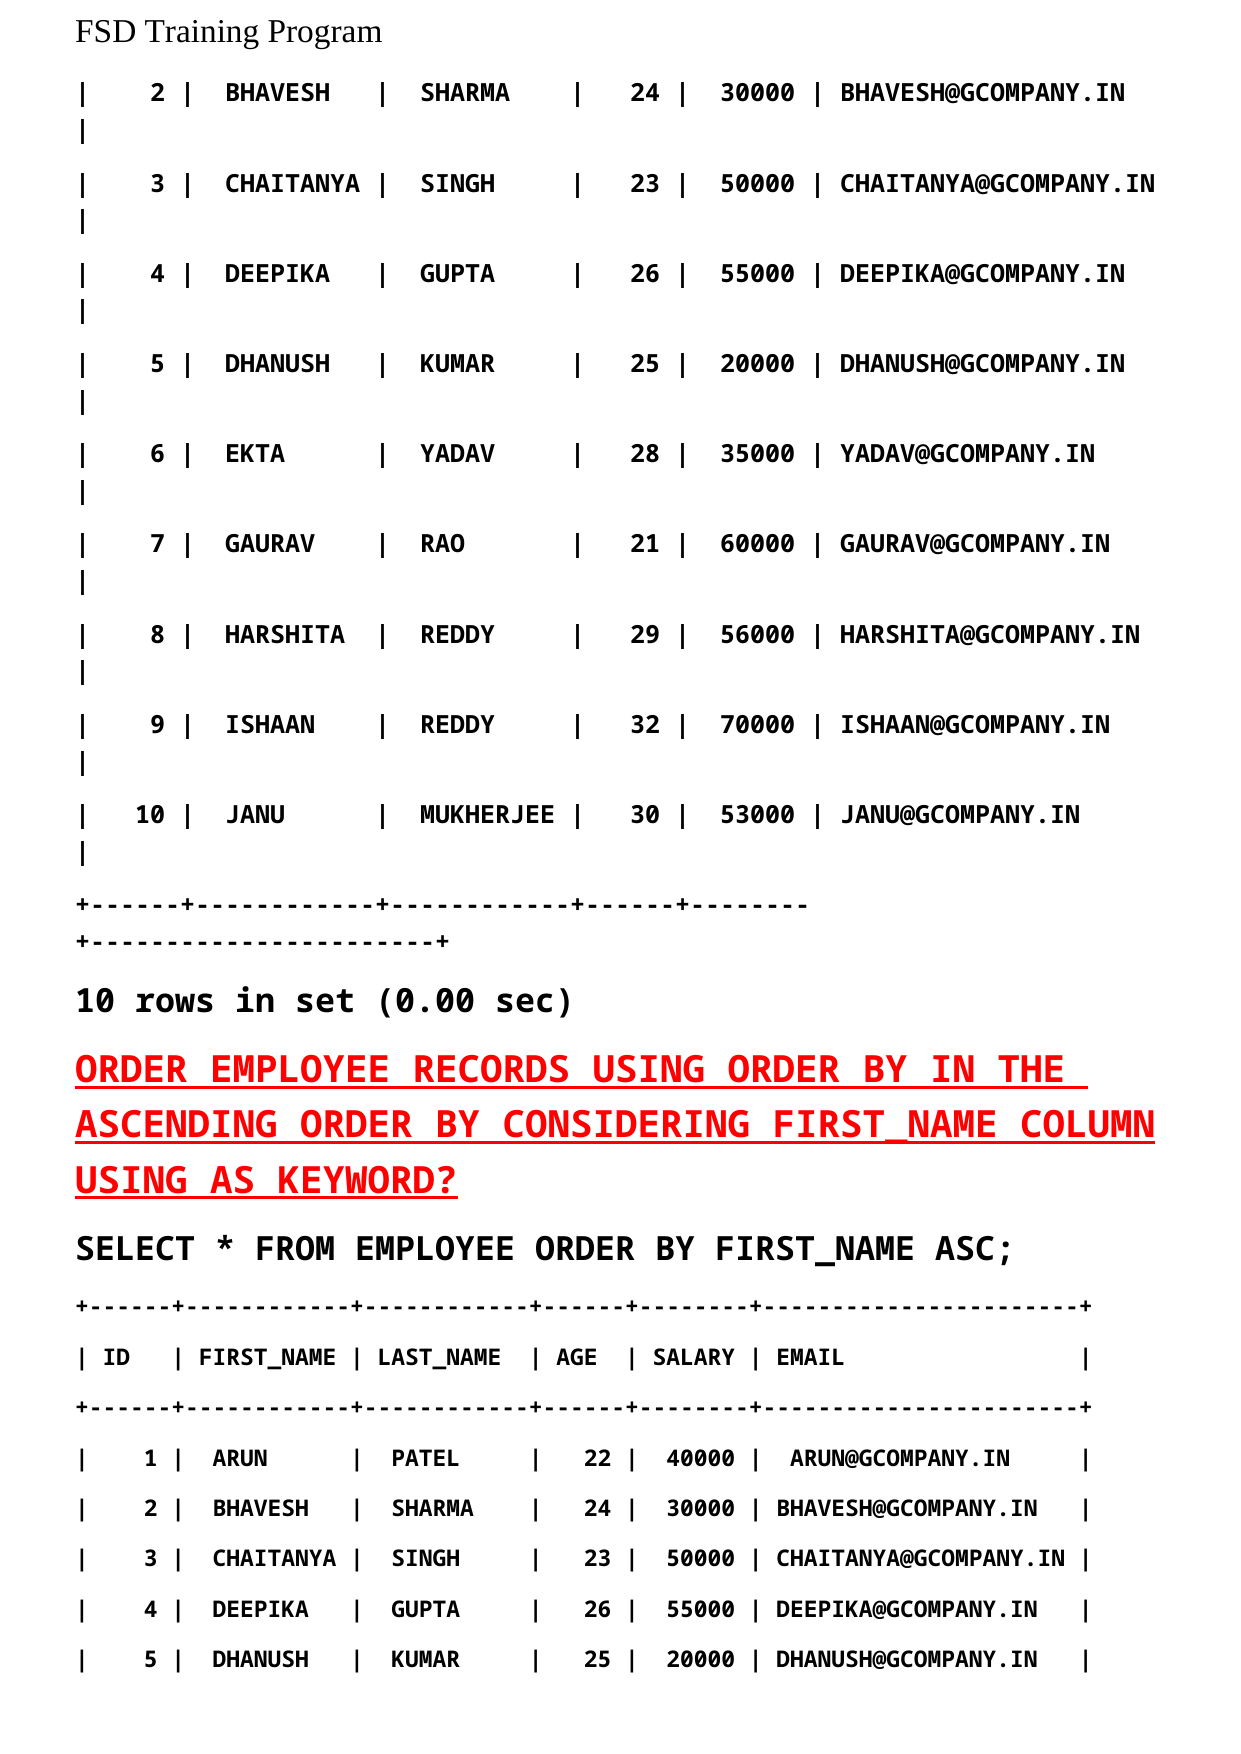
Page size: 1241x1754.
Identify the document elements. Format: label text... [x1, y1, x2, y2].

text | 6 | EKTA | YADAV | 28 | 35000 | YADAV@GCOMPANY.IN | [75, 436, 1165, 507]
text | 7 | GAURAV | RAO | 21 | 60000 | GAURAV@GCOMPANY.IN | [75, 526, 1165, 597]
text | 9 | ISHAAN | REDDY | 32 | 70000 | ISHAAN@GCOMPANY.IN | [75, 706, 1165, 777]
text | 8 | HARSHITA | REDDY | 29 | 56000 | HARSHITA@GCOMPANY.IN | [75, 616, 1165, 687]
text | ID | FIRST_NAME | LAST_NAME | AGE | SALARY | EMAIL | [75, 1341, 1165, 1372]
text | 4 | DEEPIKA | GUPTA | 26 | 55000 | DEEPIKA@GCOMPANY.IN | [75, 1593, 1165, 1624]
text ORDER EMPLOYEE RECORDS USING ORDER BY IN THE ASCENDING ORDER BY CONSIDERING FIRST_NAME COLUMN USING AS KEYWORD? [75, 1043, 1165, 1204]
text SELECT * FROM EMPLOYEE ORDER BY FIRST_NAME ASC; [75, 1225, 1165, 1270]
text | 1 | ARUN | PATEL | 22 | 40000 | ARUN@GCOMPANY.IN | [75, 1442, 1165, 1473]
text +------+------------+------------+------+--------+-----------------------+ [75, 887, 1165, 958]
text | 5 | DHANUSH | KUMAR | 25 | 20000 | DHANUSH@GCOMPANY.IN | [75, 346, 1165, 416]
text | 10 | JANU | MUKHERJEE | 30 | 53000 | JANU@GCOMPANY.IN | [75, 797, 1165, 867]
text | 4 | DEEPIKA | GUPTA | 26 | 55000 | DEEPIKA@GCOMPANY.IN | [75, 255, 1165, 326]
text 10 rows in set (0.00 sec) [75, 977, 1165, 1022]
text +------+------------+------------+------+--------+-----------------------+ [75, 1290, 1165, 1322]
text | 5 | DHANUSH | KUMAR | 25 | 20000 | DHANUSH@GCOMPANY.IN | [75, 1643, 1165, 1674]
text +------+------------+------------+------+--------+-----------------------+ [75, 1391, 1165, 1422]
text | 3 | CHAITANYA | SINGH | 23 | 50000 | CHAITANYA@GCOMPANY.IN | [75, 1542, 1165, 1574]
text | 2 | BHAVESH | SHARMA | 24 | 30000 | BHAVESH@GCOMPANY.IN | [75, 1492, 1165, 1523]
text | 2 | BHAVESH | SHARMA | 24 | 30000 | BHAVESH@GCOMPANY.IN | [75, 75, 1165, 146]
text | 3 | CHAITANYA | SINGH | 23 | 50000 | CHAITANYA@GCOMPANY.IN | [75, 165, 1165, 236]
